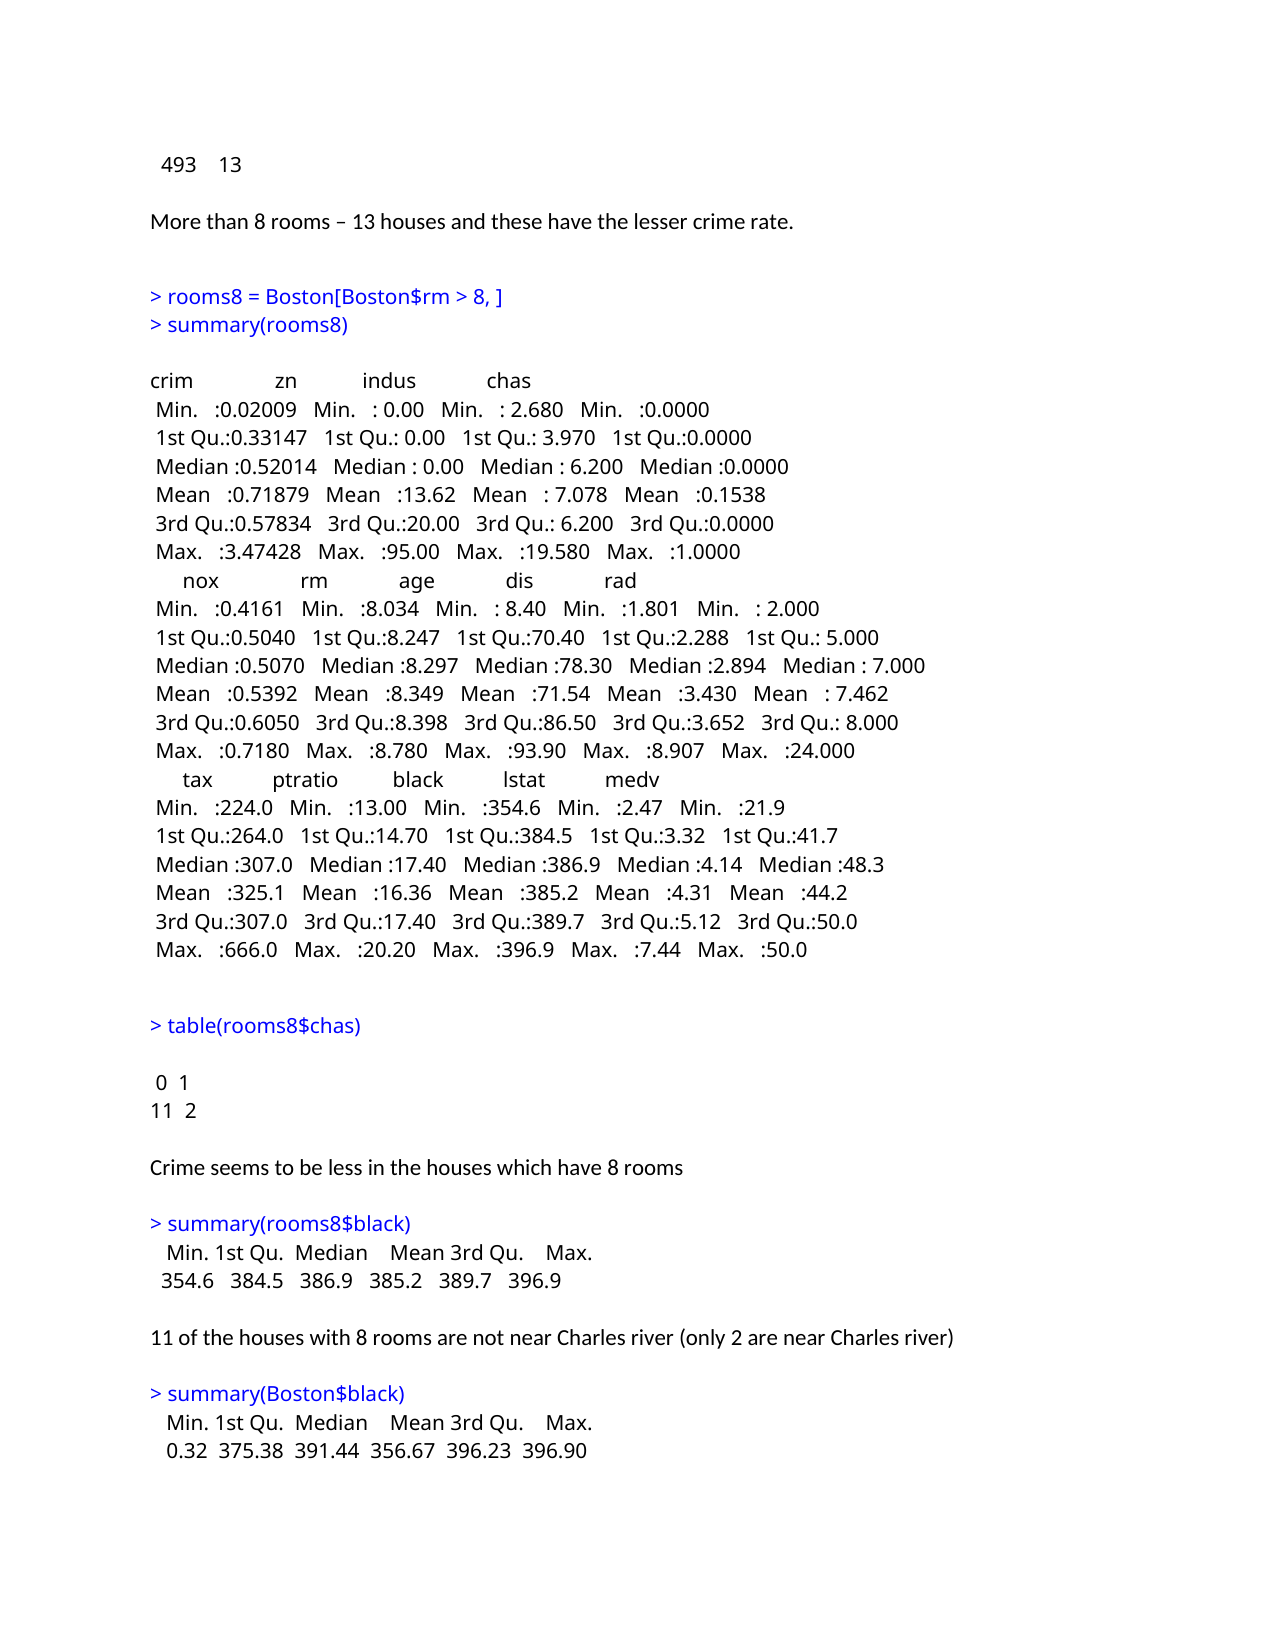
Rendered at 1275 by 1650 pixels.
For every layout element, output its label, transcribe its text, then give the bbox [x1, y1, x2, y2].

text 11 of the houses with 8 rooms are not near Charles river (only 2 are near Charles river) [150, 1323, 1125, 1351]
text Min. 1st Qu. Median Mean 3rd Qu. Max. [150, 1408, 1125, 1436]
text Mean :0.5392 Mean :8.349 Mean :71.54 Mean :3.430 Mean : 7.462 [150, 679, 1125, 708]
text Median :307.0 Median :17.40 Median :386.9 Median :4.14 Median :48.3 [150, 850, 1125, 878]
text Min. 1st Qu. Median Mean 3rd Qu. Max. [150, 1238, 1125, 1266]
text Min. :224.0 Min. :13.00 Min. :354.6 Min. :2.47 Min. :21.9 [150, 793, 1125, 822]
text More than 8 rooms – 13 houses and these have the lesser crime rate. [150, 207, 1125, 235]
text > summary(rooms8$black) [150, 1209, 1125, 1238]
text 0 1 [150, 1068, 1125, 1096]
text 354.6 384.5 386.9 385.2 389.7 396.9 [150, 1266, 1125, 1295]
text crim zn indus chas [150, 367, 1125, 395]
text 493 13 [150, 150, 1125, 178]
text 0.32 375.38 391.44 356.67 396.23 396.90 [150, 1436, 1125, 1465]
text > summary(Boston$black) [150, 1379, 1125, 1408]
text nox rm age dis rad [150, 566, 1125, 594]
text Crime seems to be less in the houses which have 8 rooms [150, 1153, 1125, 1181]
text 3rd Qu.:307.0 3rd Qu.:17.40 3rd Qu.:389.7 3rd Qu.:5.12 3rd Qu.:50.0 [150, 907, 1125, 935]
text Median :0.5070 Median :8.297 Median :78.30 Median :2.894 Median : 7.000 [150, 651, 1125, 679]
text tax ptratio black lstat medv [150, 765, 1125, 793]
text 1st Qu.:264.0 1st Qu.:14.70 1st Qu.:384.5 1st Qu.:3.32 1st Qu.:41.7 [150, 822, 1125, 850]
text > summary(rooms8) [150, 310, 1125, 339]
text Min. :0.4161 Min. :8.034 Min. : 8.40 Min. :1.801 Min. : 2.000 [150, 594, 1125, 623]
text Mean :0.71879 Mean :13.62 Mean : 7.078 Mean :0.1538 [150, 480, 1125, 509]
text Max. :3.47428 Max. :95.00 Max. :19.580 Max. :1.0000 [150, 537, 1125, 566]
text 3rd Qu.:0.57834 3rd Qu.:20.00 3rd Qu.: 6.200 3rd Qu.:0.0000 [150, 509, 1125, 537]
text 11 2 [150, 1096, 1125, 1124]
text 1st Qu.:0.33147 1st Qu.: 0.00 1st Qu.: 3.970 1st Qu.:0.0000 [150, 423, 1125, 452]
text 3rd Qu.:0.6050 3rd Qu.:8.398 3rd Qu.:86.50 3rd Qu.:3.652 3rd Qu.: 8.000 [150, 708, 1125, 736]
text 1st Qu.:0.5040 1st Qu.:8.247 1st Qu.:70.40 1st Qu.:2.288 1st Qu.: 5.000 [150, 623, 1125, 651]
text > rooms8 = Boston[Boston$rm > 8, ] [150, 282, 1125, 310]
text Max. :0.7180 Max. :8.780 Max. :93.90 Max. :8.907 Max. :24.000 [150, 736, 1125, 765]
text Mean :325.1 Mean :16.36 Mean :385.2 Mean :4.31 Mean :44.2 [150, 878, 1125, 907]
text Min. :0.02009 Min. : 0.00 Min. : 2.680 Min. :0.0000 [150, 395, 1125, 423]
text Median :0.52014 Median : 0.00 Median : 6.200 Median :0.0000 [150, 452, 1125, 480]
text > table(rooms8$chas) [150, 1011, 1125, 1039]
text Max. :666.0 Max. :20.20 Max. :396.9 Max. :7.44 Max. :50.0 [150, 935, 1125, 964]
